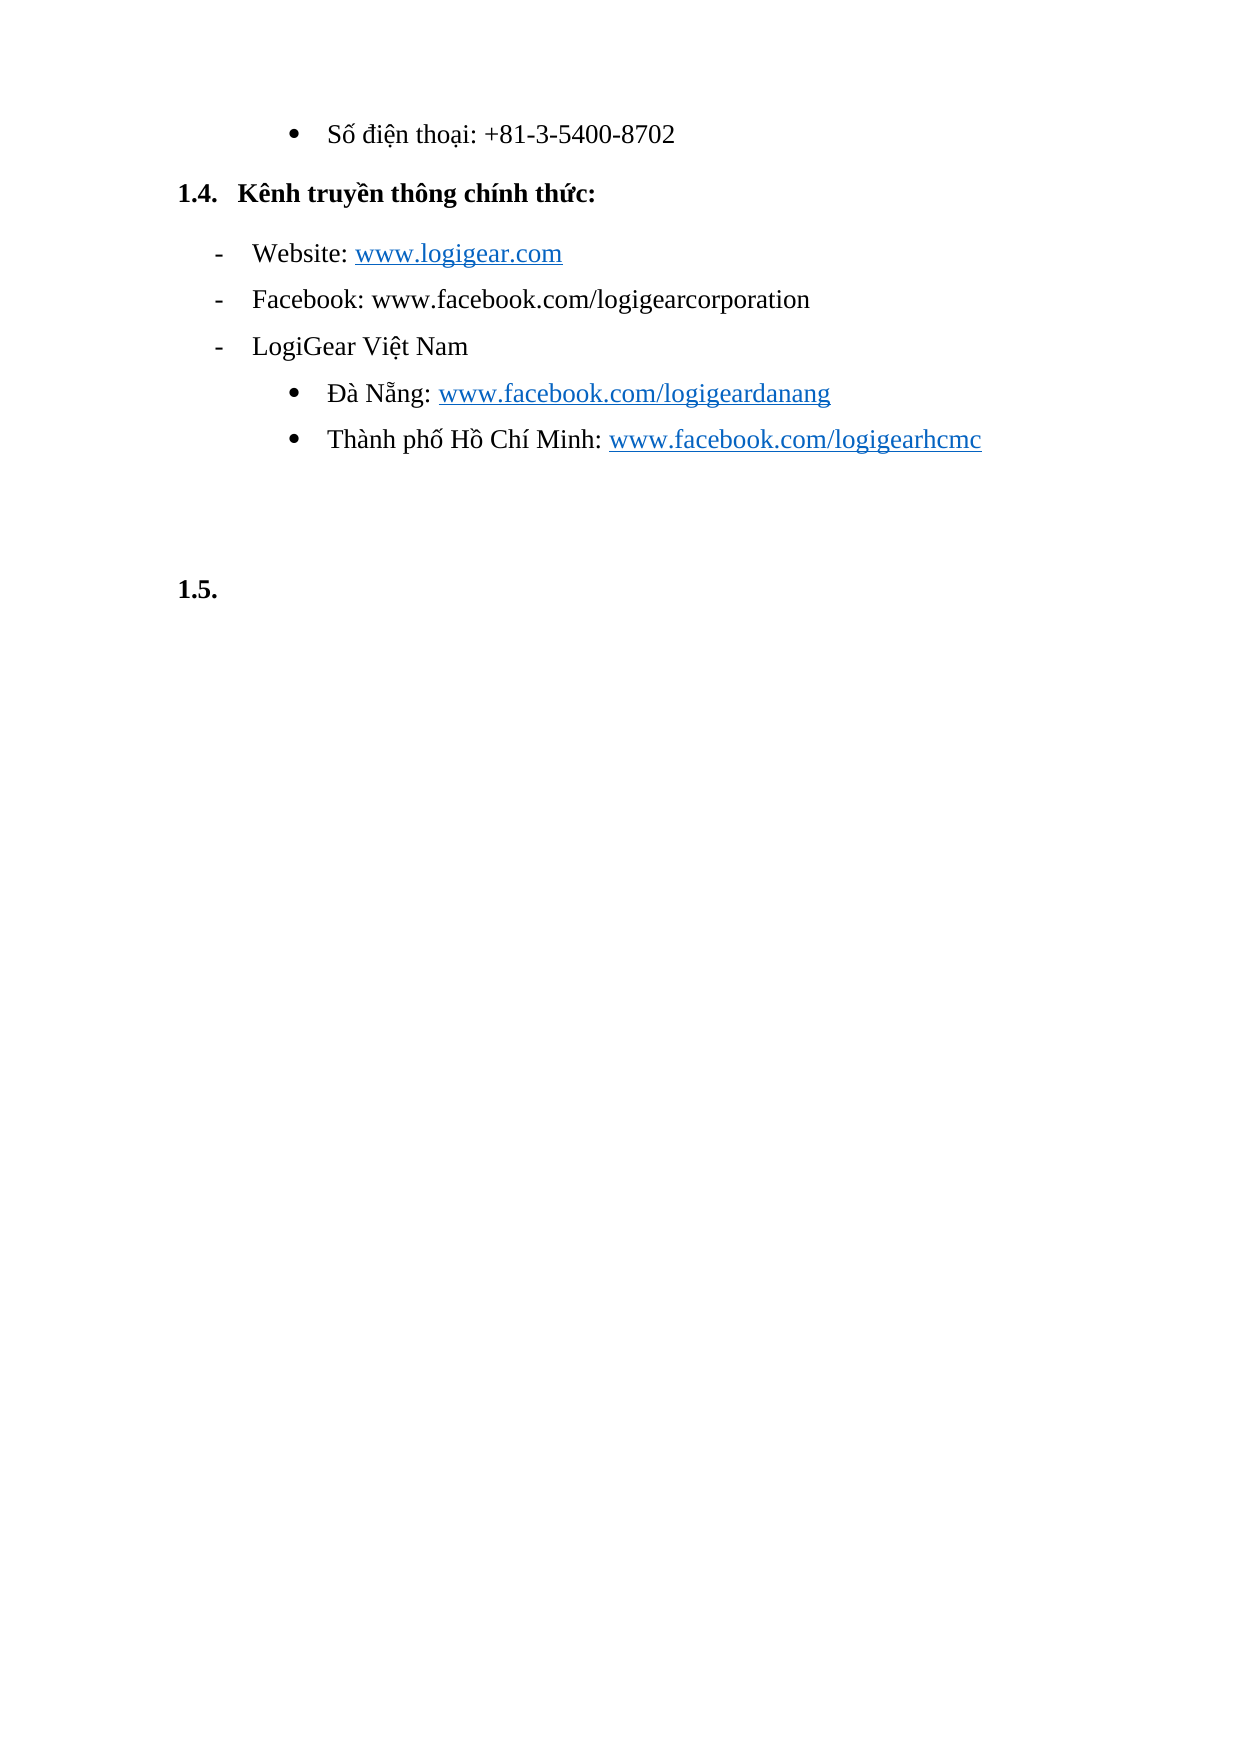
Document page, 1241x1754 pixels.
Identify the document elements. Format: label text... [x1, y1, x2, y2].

list LogiGear Việt Nam [214, 330, 1122, 361]
list Thành phố Hồ Chí Minh: www.facebook.com/logigearhcmc [289, 423, 1122, 455]
list Đà Nẵng: www.facebook.com/logigeardanang [289, 377, 1122, 408]
list Số điện thoại: +81-3-5400-8702 [289, 118, 1122, 149]
list Website: www.logigear.com [214, 237, 1122, 268]
list Facebook: www.facebook.com/logigearcorporation [214, 283, 1122, 314]
subtitle Kênh truyền thông chính thức: [177, 177, 1122, 209]
